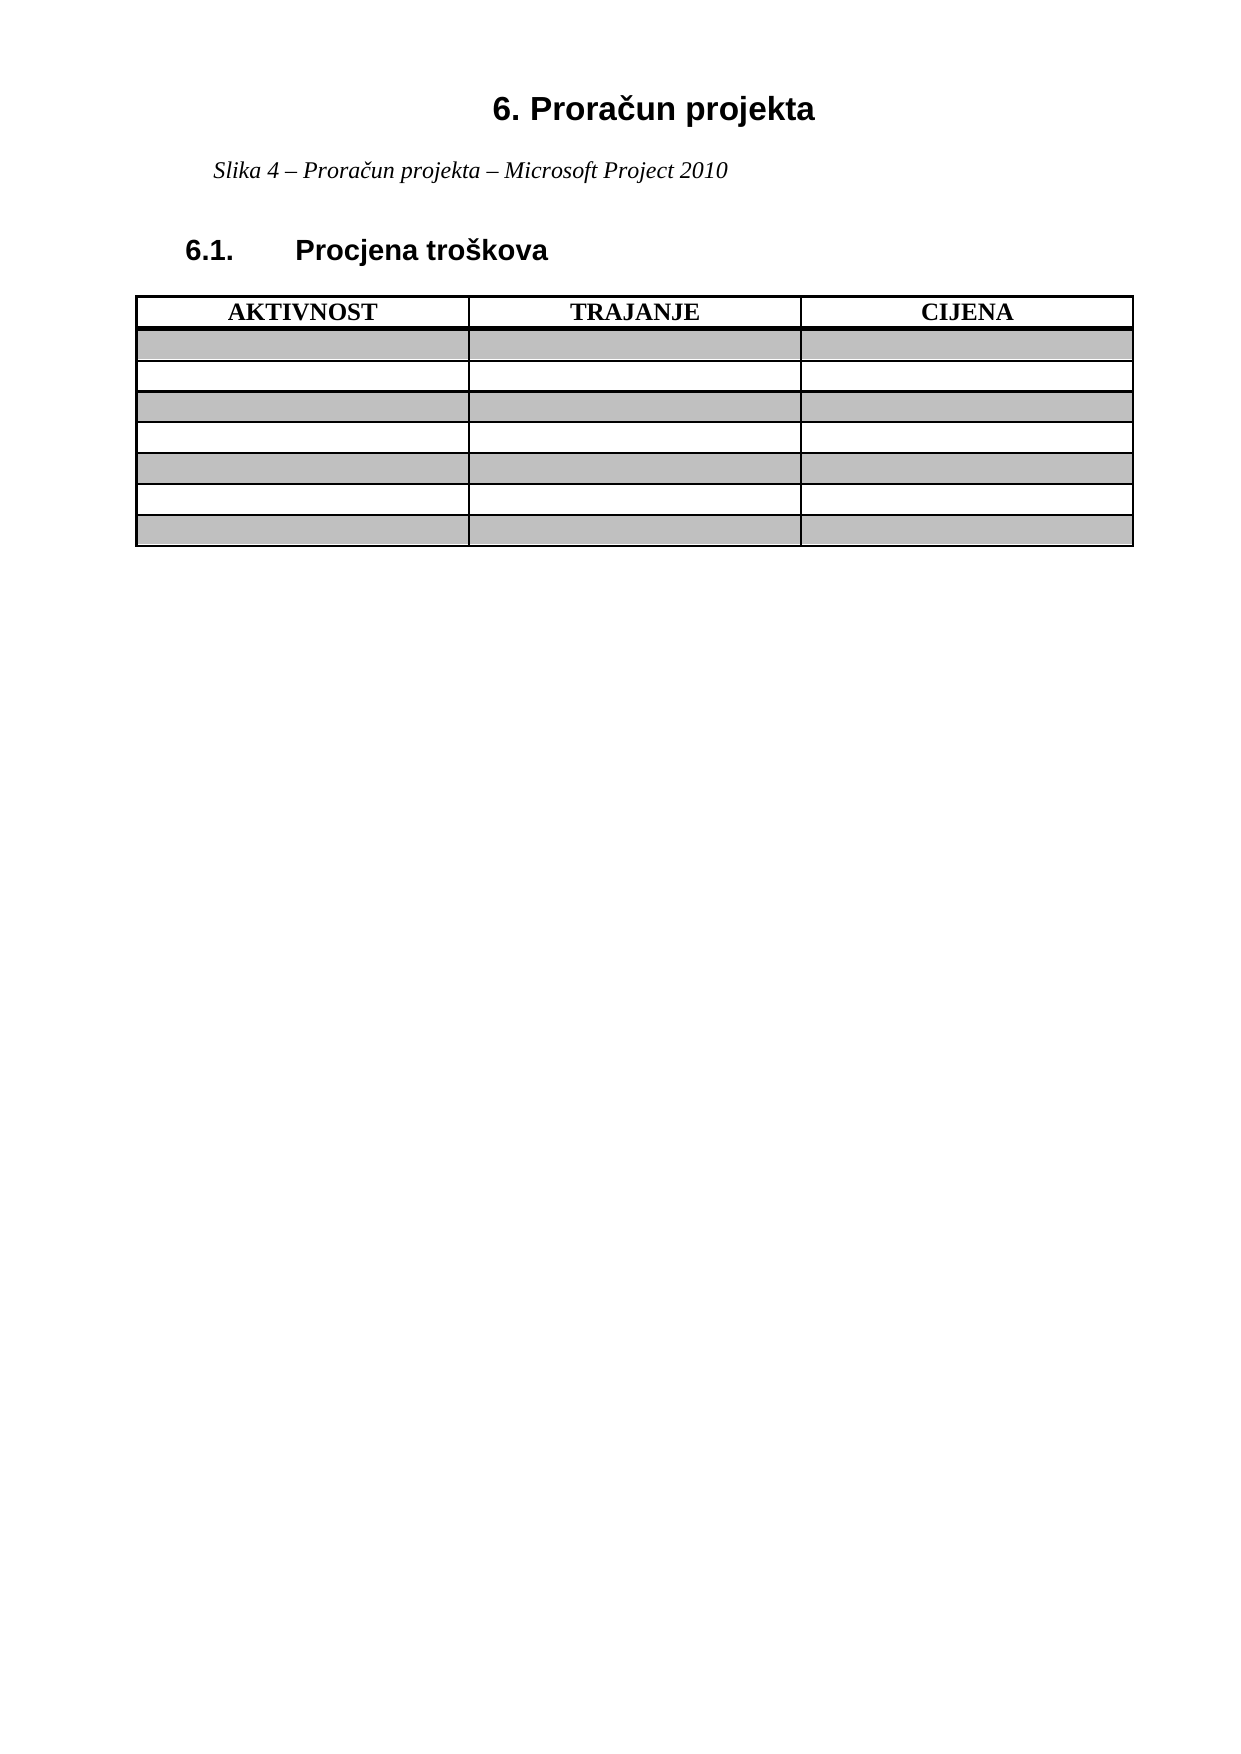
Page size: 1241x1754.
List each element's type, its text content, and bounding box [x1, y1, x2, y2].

table_cell [802, 485, 1132, 514]
table_header CIJENA [802, 298, 1132, 326]
table_cell [138, 393, 468, 421]
table_cell [470, 516, 800, 544]
table_cell [138, 423, 468, 452]
table_cell [138, 362, 468, 390]
table_header AKTIVNOST [138, 298, 468, 326]
table_cell [138, 331, 468, 359]
subtitle Proračun projekta [185, 89, 1122, 127]
table_cell [138, 516, 468, 544]
table_cell [802, 331, 1132, 359]
table_cell [802, 362, 1132, 390]
table_cell [138, 485, 468, 514]
table_cell [802, 423, 1132, 452]
subtitle Procjena troškova [185, 233, 1122, 267]
table_cell [138, 454, 468, 483]
table_header TRAJANJE [470, 298, 800, 326]
table_cell [470, 485, 800, 514]
table_cell [470, 331, 800, 359]
table_cell [470, 393, 800, 421]
table_cell [470, 423, 800, 452]
text Slika 4 – Proračun projekta – Microsoft Project 2010 [148, 156, 1122, 183]
table_cell [470, 362, 800, 390]
table_cell [802, 393, 1132, 421]
table_cell [802, 454, 1132, 483]
table_cell [802, 516, 1132, 544]
table_cell [470, 454, 800, 483]
